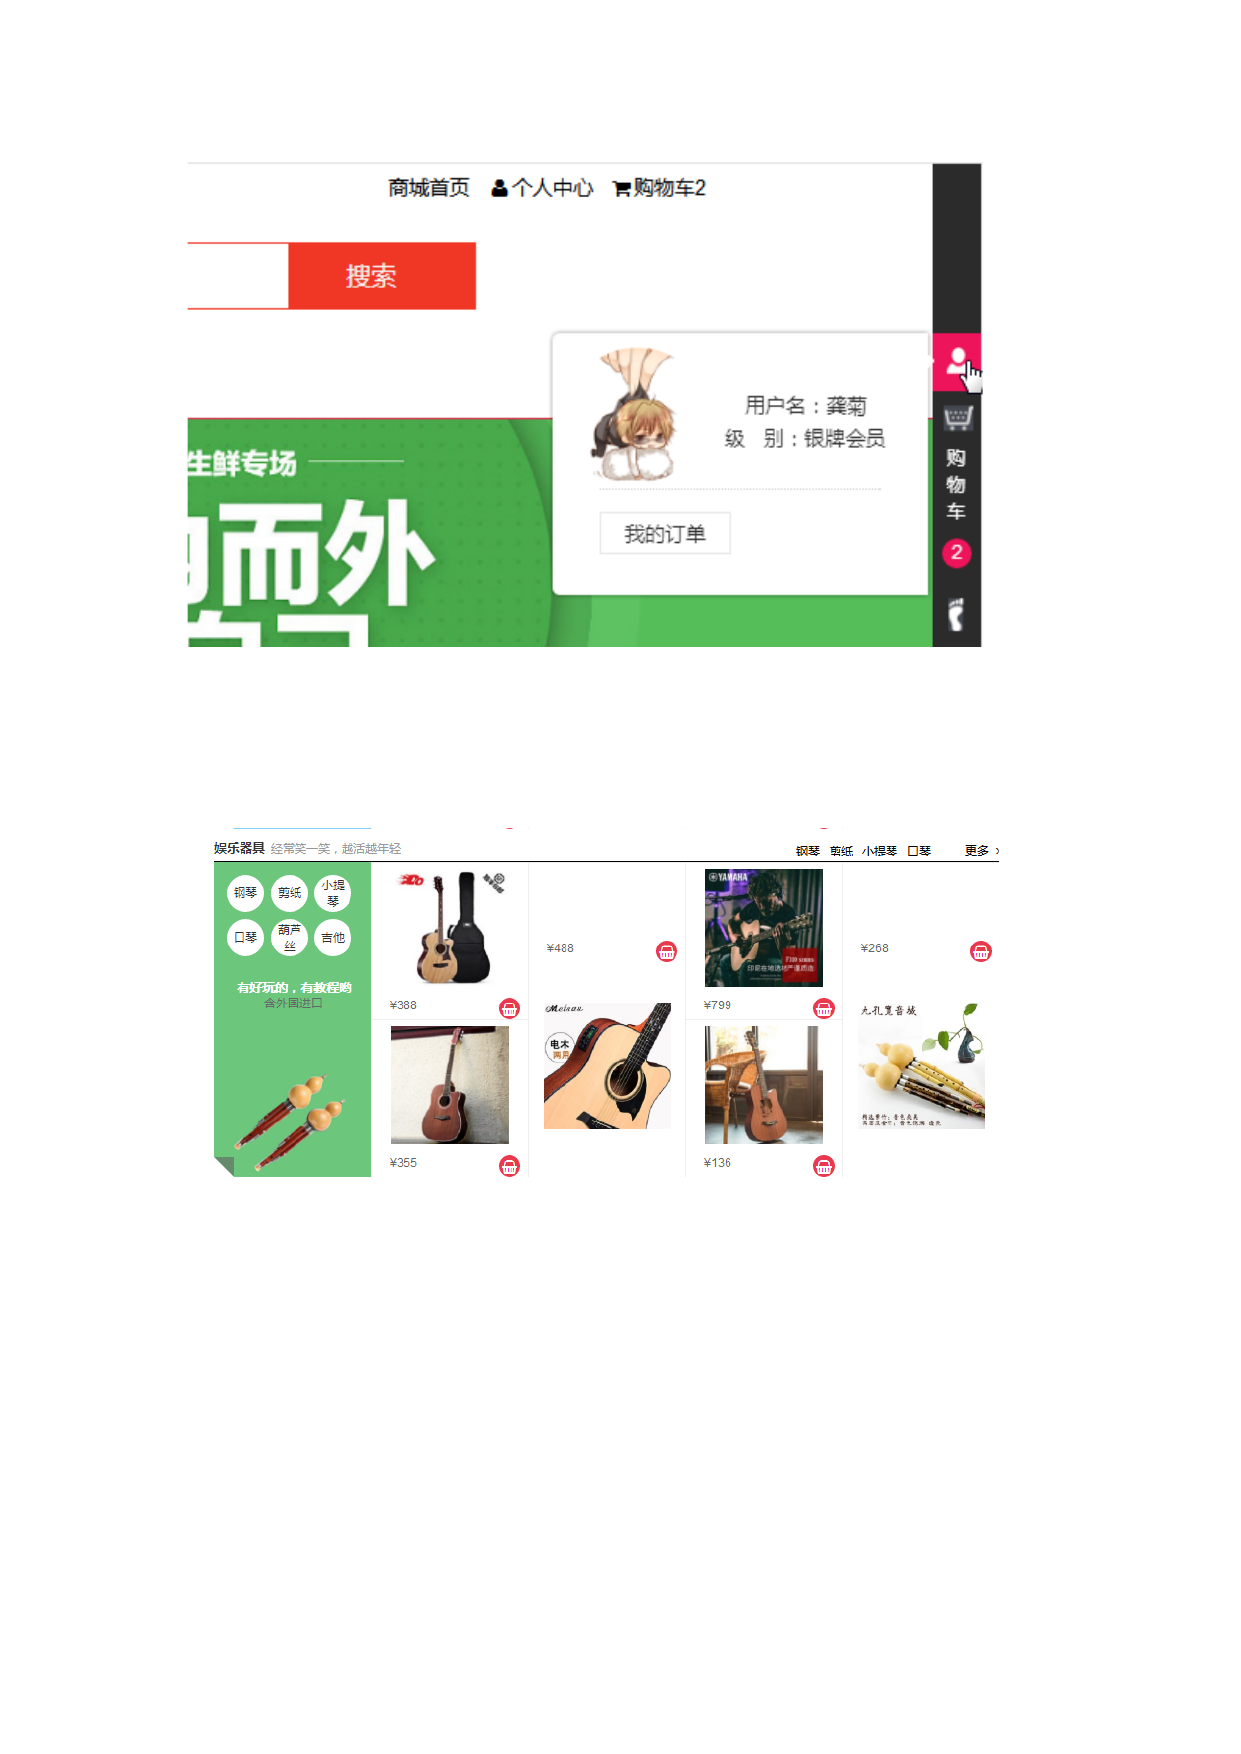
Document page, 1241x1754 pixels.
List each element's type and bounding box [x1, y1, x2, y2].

picture [187, 828, 1053, 1180]
picture [187, 162, 983, 647]
